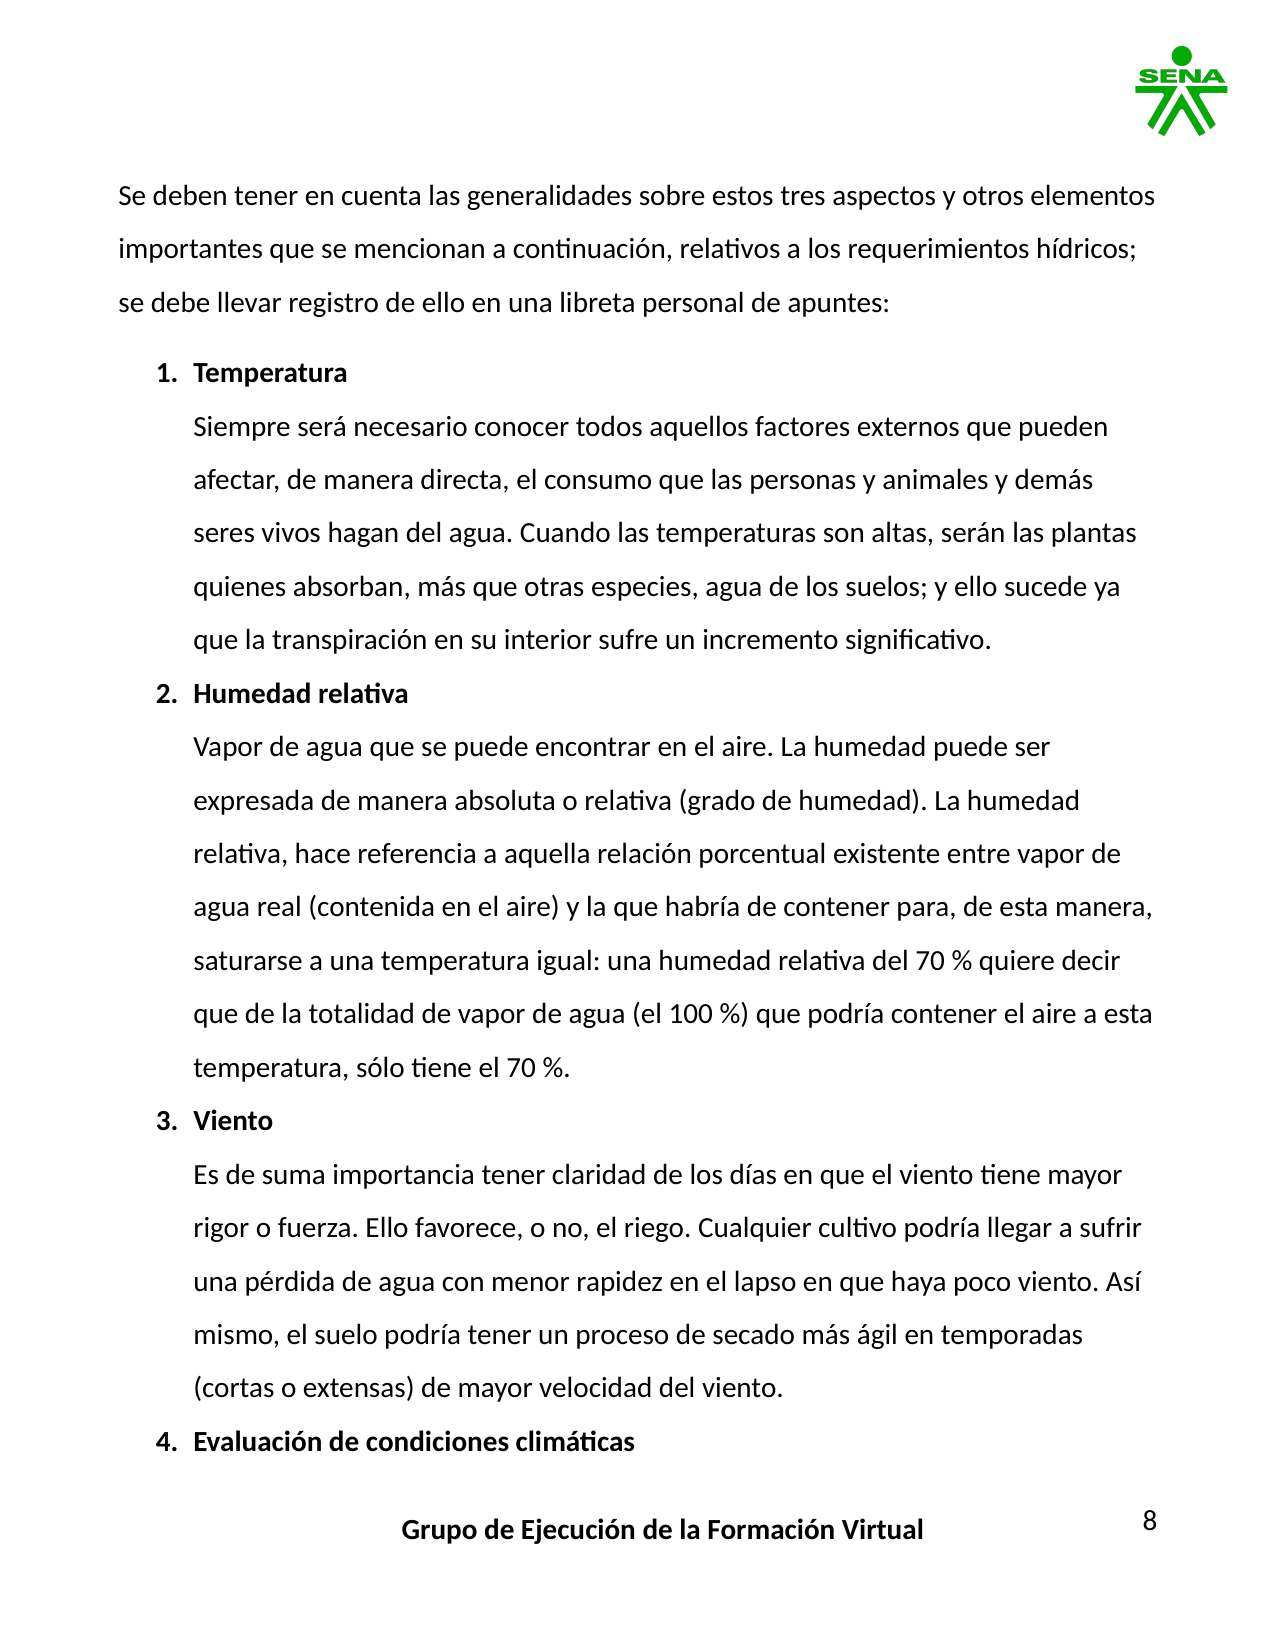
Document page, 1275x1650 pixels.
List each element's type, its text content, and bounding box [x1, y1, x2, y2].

list Temperatura [156, 354, 1157, 390]
list Vapor de agua que se puede encontrar en el aire. La humedad puede ser expresada de manera absoluta o relativa (grado de humedad). La humedad relativa, hace referencia a aquella relación porcentual existente entre vapor de agua real (contenida en el aire) y la que habría de contener para, de esta manera, saturarse a una temperatura igual: una humedad relativa del 70 % quiere decir que de la totalidad de vapor de agua (el 100 %) que podría contener el aire a esta temperatura, sólo tiene el 70 %. [193, 728, 1157, 1084]
list Viento [156, 1102, 1157, 1138]
list Humedad relativa [156, 675, 1157, 710]
list Es de suma importancia tener claridad de los días en que el viento tiene mayor rigor o fuerza. Ello favorece, o no, el riego. Cualquier cultivo podría llegar a sufrir una pérdida de agua con menor rapidez en el lapso en que haya poco viento. Así mismo, el suelo podría tener un proceso de secado más ágil en temporadas (cortas o extensas) de mayor velocidad del viento. [193, 1156, 1157, 1405]
picture [1135, 46, 1228, 136]
list Evaluación de condiciones climáticas [156, 1423, 1157, 1458]
list Siempre será necesario conocer todos aquellos factores externos que pueden afectar, de manera directa, el consumo que las personas y animales y demás seres vivos hagan del agua. Cuando las temperaturas son altas, serán las plantas quienes absorban, más que otras especies, agua de los suelos; y ello sucede ya que la transpiración en su interior sufre un incremento significativo. [193, 408, 1157, 657]
text Se deben tener en cuenta las generalidades sobre estos tres aspectos y otros elementos importantes que se mencionan a continuación, relativos a los requerimientos hídricos; se debe llevar registro de ello en una libreta personal de apuntes: [118, 177, 1157, 320]
